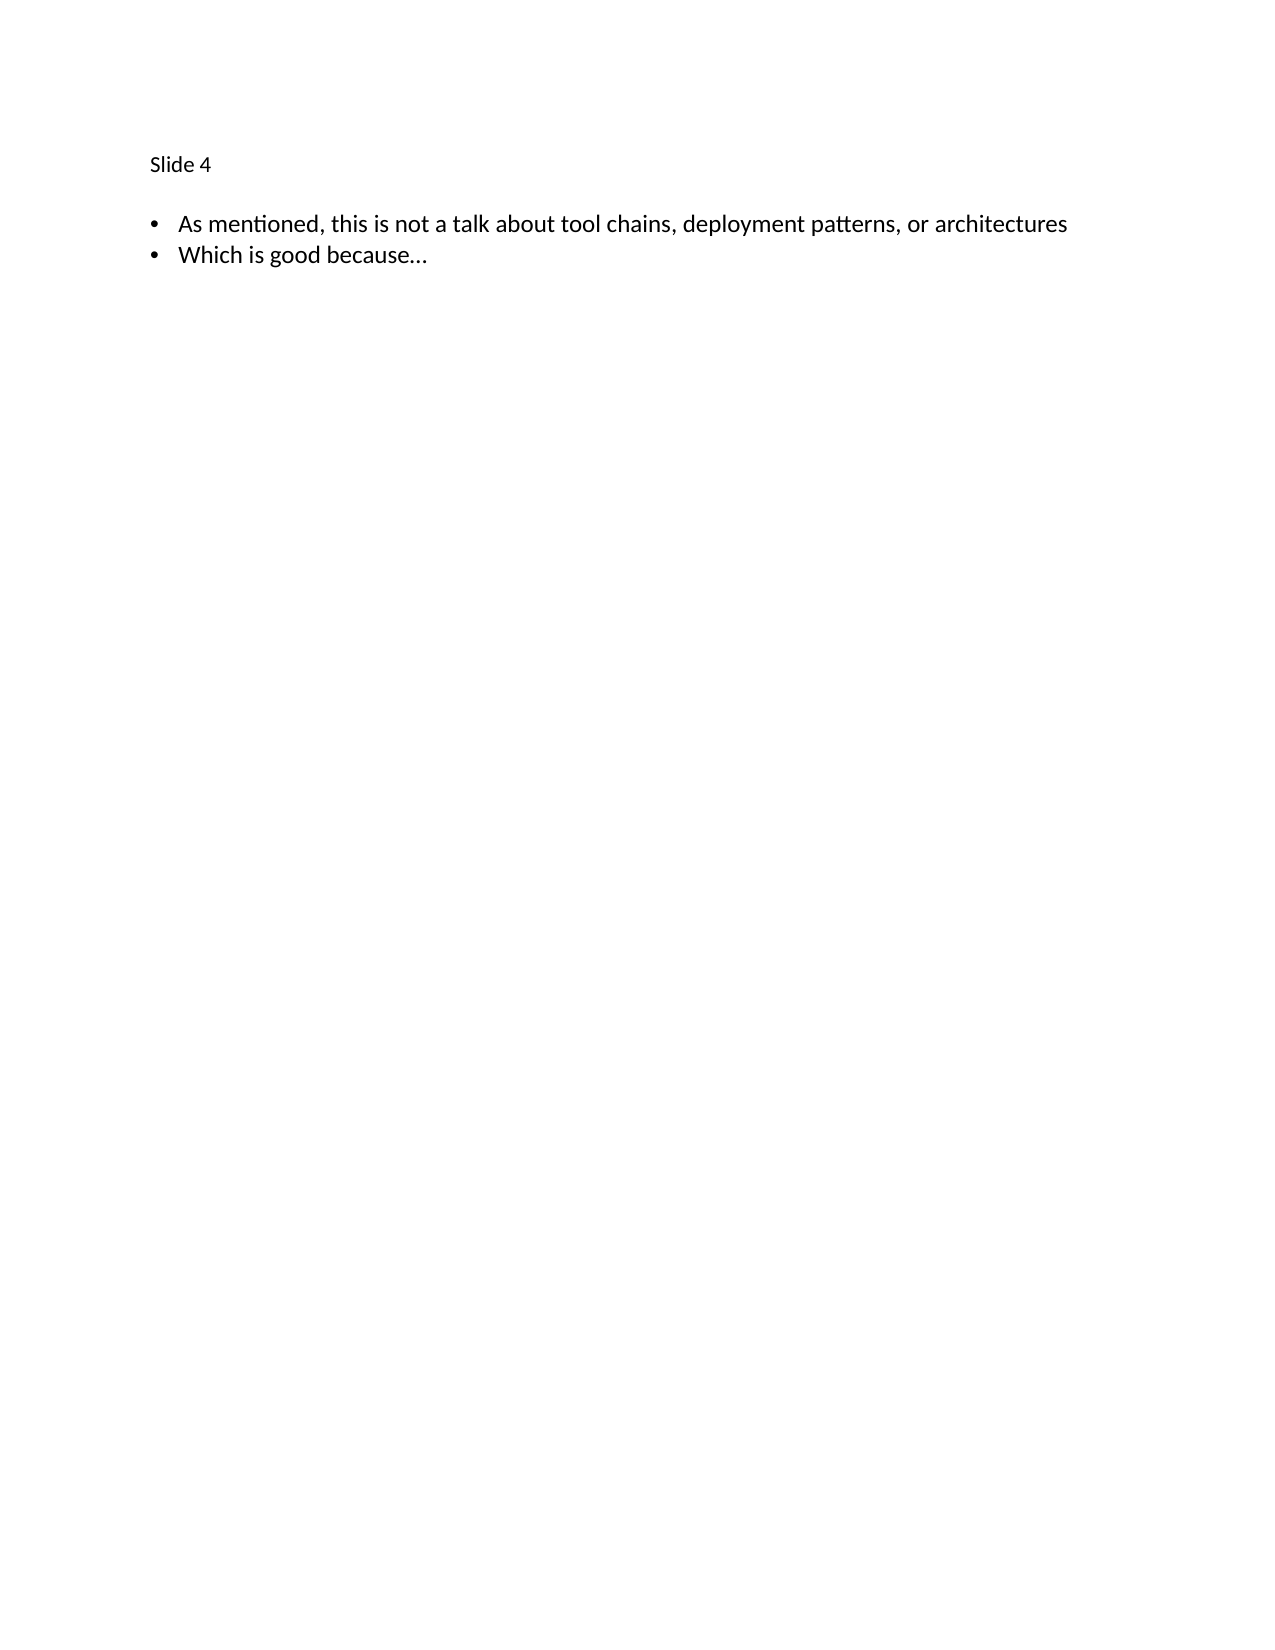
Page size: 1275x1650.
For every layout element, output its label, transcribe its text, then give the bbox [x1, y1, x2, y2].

list As mentioned, this is not a talk about tool chains, deployment patterns, or architectures [150, 209, 1125, 239]
list Which is good because… [150, 239, 1125, 270]
text Slide 4 [150, 150, 1125, 178]
